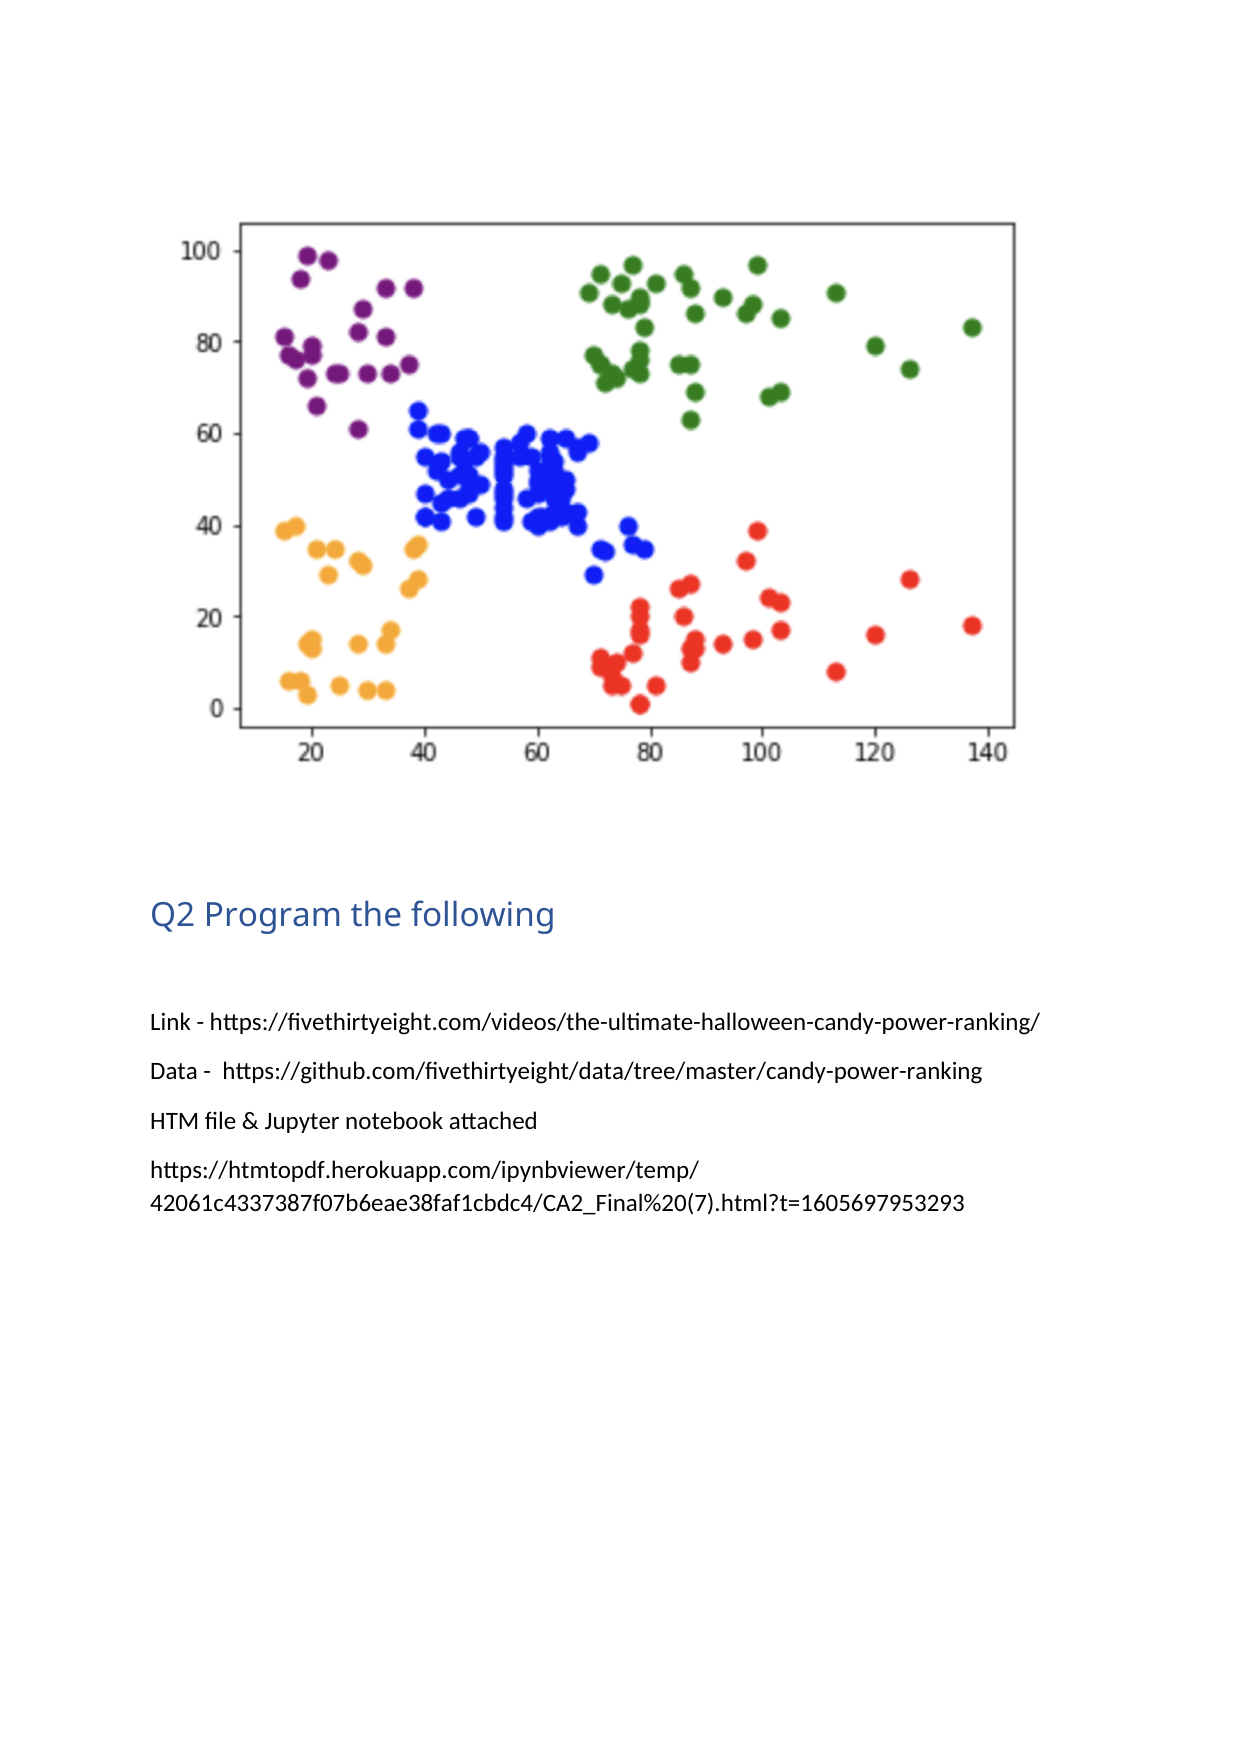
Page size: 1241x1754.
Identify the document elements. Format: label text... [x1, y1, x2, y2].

subtitle Q2 Program the following [150, 891, 1090, 936]
picture [150, 150, 1091, 814]
text HTM file & Jupyter notebook attached [150, 1105, 1090, 1135]
text https://htmtopdf.herokuapp.com/ipynbviewer/temp/42061c4337387f07b6eae38faf1cbdc4/CA2_Final%20(7).html?t=1605697953293 [150, 1154, 1090, 1218]
text Link - https://fivethirtyeight.com/videos/the-ultimate-halloween-candy-power-ranking/ [150, 1006, 1090, 1036]
text Data - https://github.com/fivethirtyeight/data/tree/master/candy-power-ranking [150, 1055, 1090, 1086]
